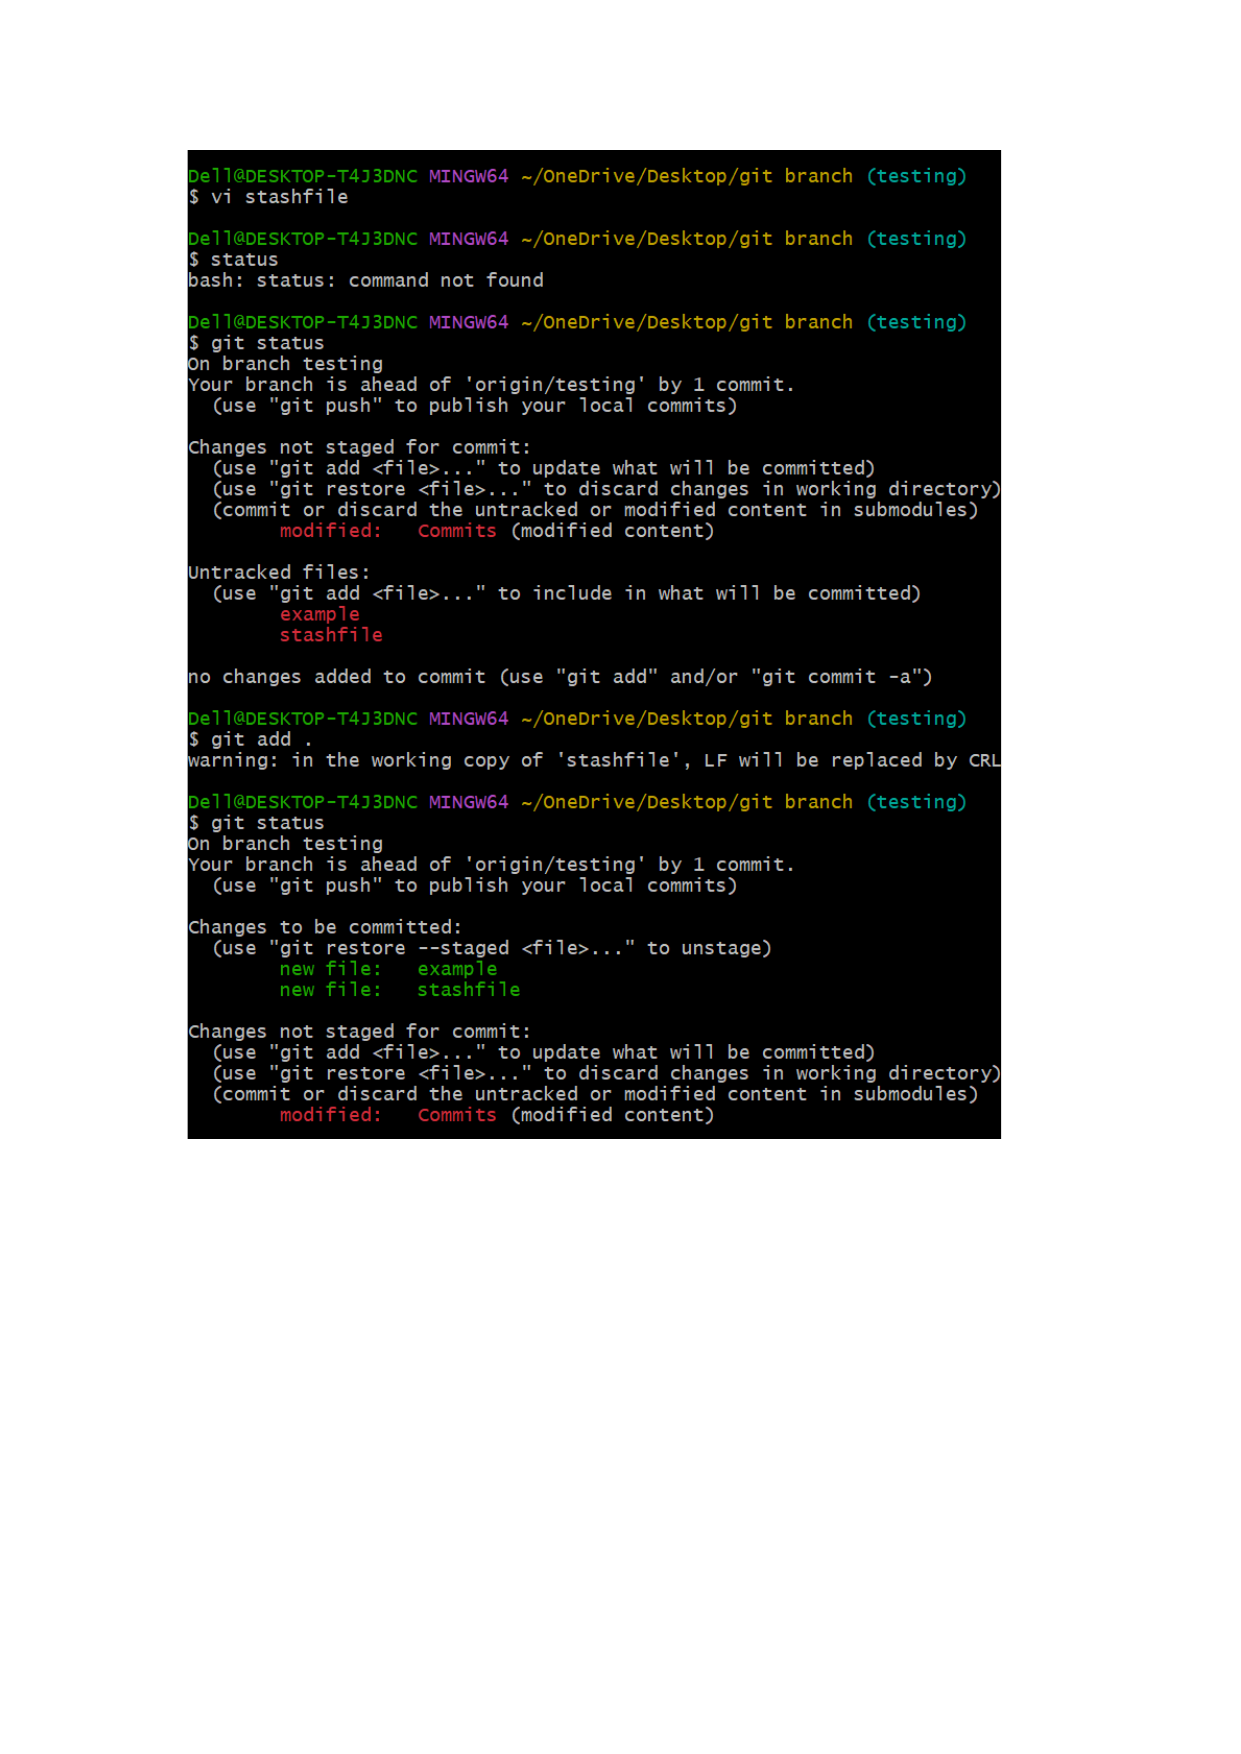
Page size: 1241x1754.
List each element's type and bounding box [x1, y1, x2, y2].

picture [187, 150, 1002, 1139]
